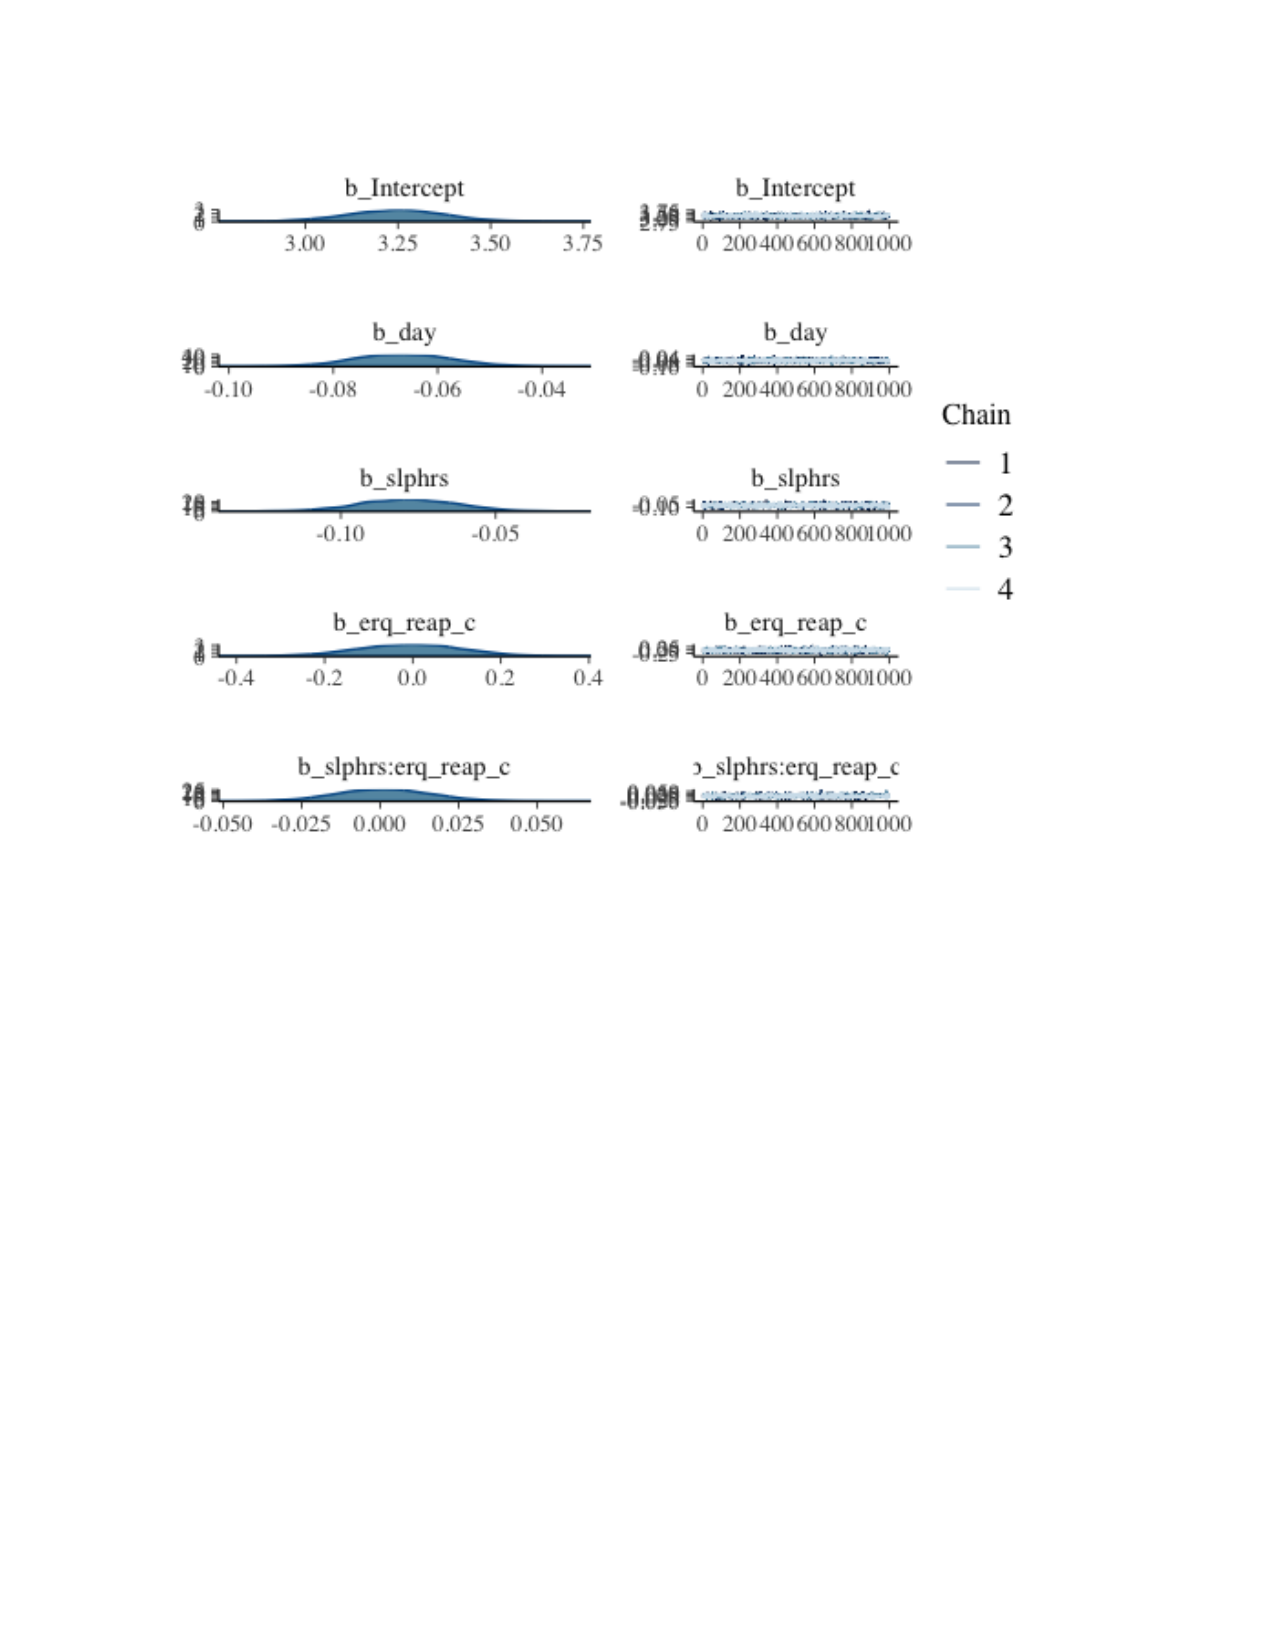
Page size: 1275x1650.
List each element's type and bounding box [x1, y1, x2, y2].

picture [168, 150, 1044, 850]
